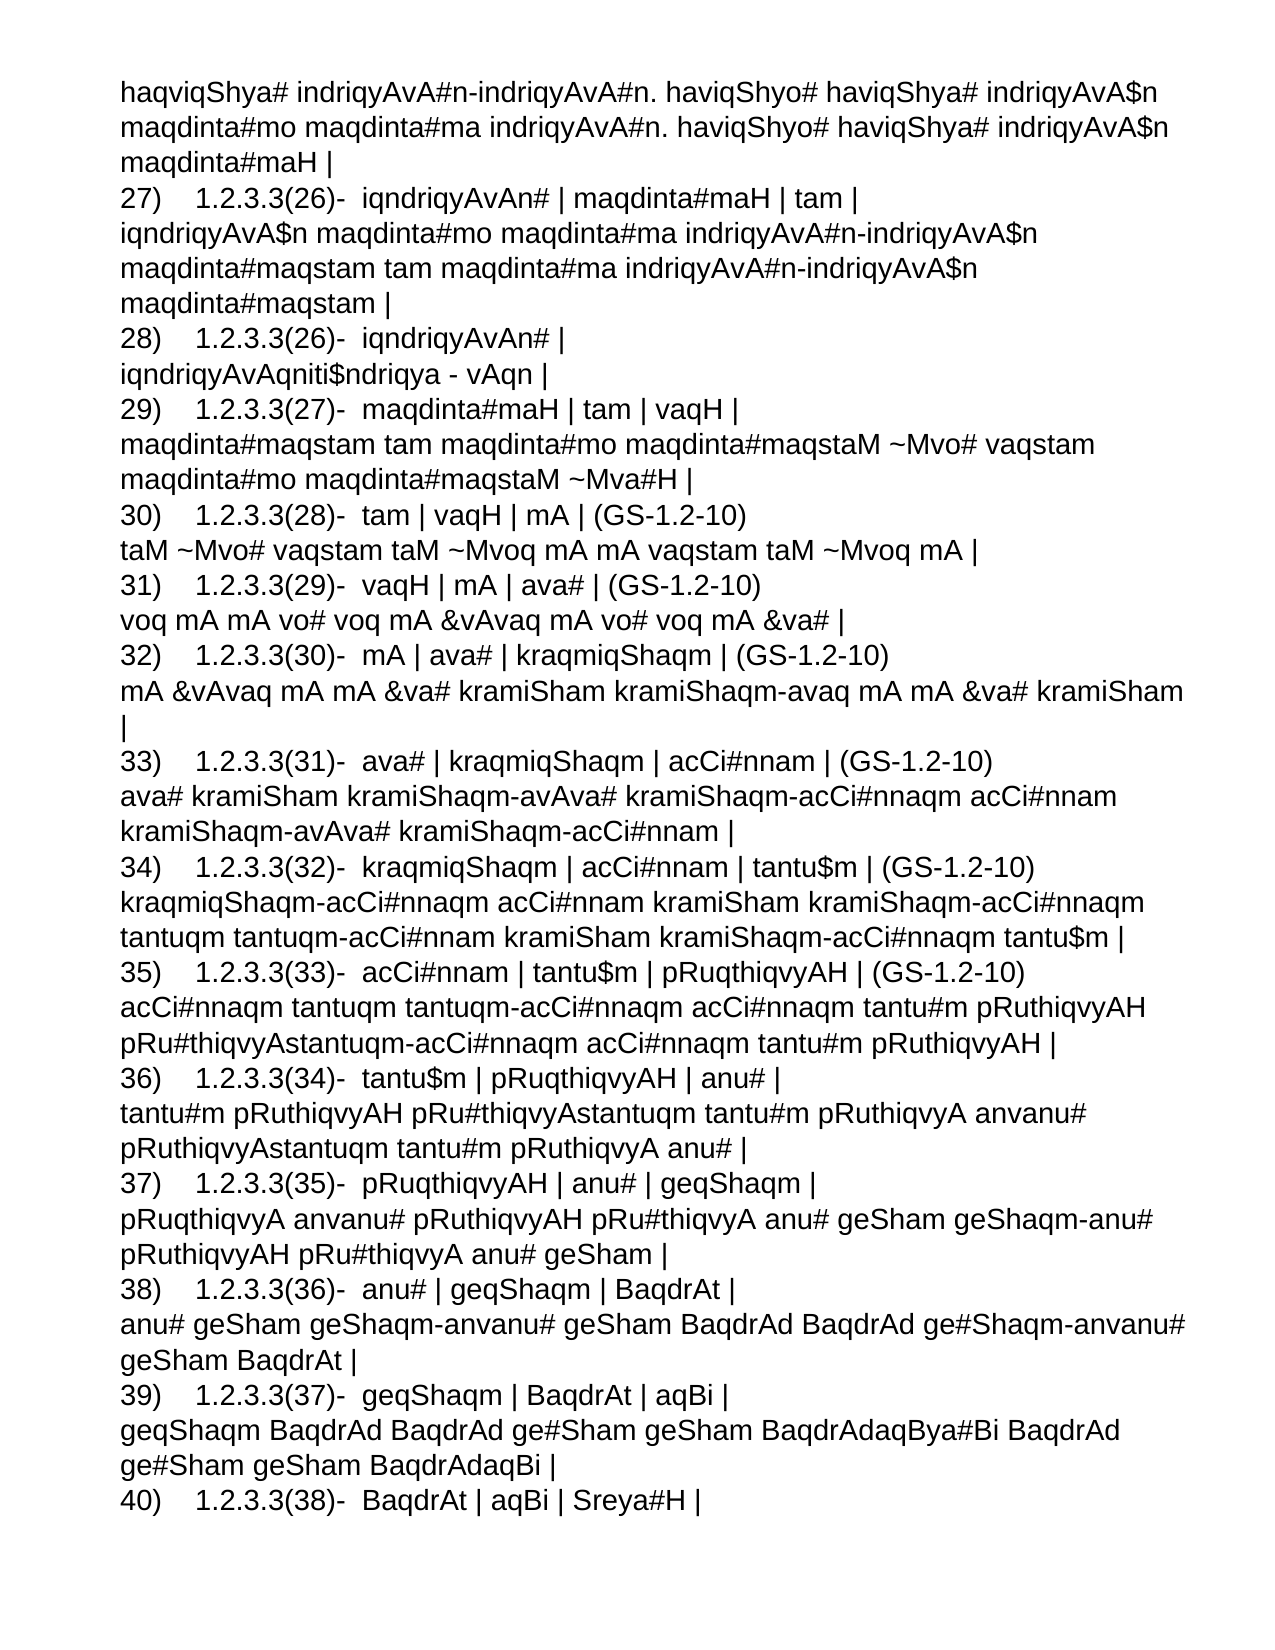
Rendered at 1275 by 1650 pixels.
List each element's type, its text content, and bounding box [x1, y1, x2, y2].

text ava# kramiSham kramiShaqm-avAva# kramiShaqm-acCi#nnaqm acCi#nnam kramiShaqm-avAva# kramiShaqm-acCi#nnam | [120, 779, 1200, 848]
text 27) 1.2.3.3(26)- iqndriqyAvAn# | maqdinta#maH | tam | [120, 181, 1200, 214]
text 30) 1.2.3.3(28)- tam | vaqH | mA | (GS-1.2-10) [120, 497, 1200, 531]
text taM ~Mvo# vaqstam taM ~Mvoq mA mA vaqstam taM ~Mvoq mA | [120, 533, 1200, 566]
text geqShaqm BaqdrAd BaqdrAd ge#Sham geSham BaqdrAdaqBya#Bi BaqdrAd ge#Sham geSham BaqdrAdaqBi | [120, 1413, 1200, 1482]
text 34) 1.2.3.3(32)- kraqmiqShaqm | acCi#nnam | tantu$m | (GS-1.2-10) [120, 849, 1200, 883]
text maqdinta#maqstam tam maqdinta#mo maqdinta#maqstaM ~Mvo# vaqstam maqdinta#mo maqdinta#maqstaM ~Mva#H | [120, 427, 1200, 496]
text tantu#m pRuthiqvyAH pRu#thiqvyAstantuqm tantu#m pRuthiqvyA anvanu# pRuthiqvyAstantuqm tantu#m pRuthiqvyA anu# | [120, 1096, 1200, 1165]
text haqviqShya# indriqyAvA#n-indriqyAvA#n. haviqShyo# haviqShya# indriqyAvA$n maqdinta#mo maqdinta#ma indriqyAvA#n. haviqShyo# haviqShya# indriqyAvA$n maqdinta#maH | [120, 75, 1200, 179]
text 29) 1.2.3.3(27)- maqdinta#maH | tam | vaqH | [120, 392, 1200, 425]
text 32) 1.2.3.3(30)- mA | ava# | kraqmiqShaqm | (GS-1.2-10) [120, 638, 1200, 672]
text 38) 1.2.3.3(36)- anu# | geqShaqm | BaqdrAt | [120, 1272, 1200, 1306]
text anu# geSham geShaqm-anvanu# geSham BaqdrAd BaqdrAd ge#Shaqm-anvanu# geSham BaqdrAt | [120, 1307, 1200, 1376]
text mA &vAvaq mA mA &va# kramiSham kramiShaqm-avaq mA mA &va# kramiSham | [120, 673, 1200, 742]
text voq mA mA vo# voq mA &vAvaq mA vo# voq mA &va# | [120, 603, 1200, 637]
text 39) 1.2.3.3(37)- geqShaqm | BaqdrAt | aqBi | [120, 1378, 1200, 1411]
text acCi#nnaqm tantuqm tantuqm-acCi#nnaqm acCi#nnaqm tantu#m pRuthiqvyAH pRu#thiqvyAstantuqm-acCi#nnaqm acCi#nnaqm tantu#m pRuthiqvyAH | [120, 990, 1200, 1059]
text 35) 1.2.3.3(33)- acCi#nnam | tantu$m | pRuqthiqvyAH | (GS-1.2-10) [120, 955, 1200, 989]
text 36) 1.2.3.3(34)- tantu$m | pRuqthiqvyAH | anu# | [120, 1061, 1200, 1094]
text 40) 1.2.3.3(38)- BaqdrAt | aqBi | Sreya#H | [120, 1483, 1200, 1517]
text 31) 1.2.3.3(29)- vaqH | mA | ava# | (GS-1.2-10) [120, 568, 1200, 601]
text pRuqthiqvyA anvanu# pRuthiqvyAH pRu#thiqvyA anu# geSham geShaqm-anu# pRuthiqvyAH pRu#thiqvyA anu# geSham | [120, 1202, 1200, 1270]
text 37) 1.2.3.3(35)- pRuqthiqvyAH | anu# | geqShaqm | [120, 1166, 1200, 1200]
text iqndriqyAvA$n maqdinta#mo maqdinta#ma indriqyAvA#n-indriqyAvA$n maqdinta#maqstam tam maqdinta#ma indriqyAvA#n-indriqyAvA$n maqdinta#maqstam | [120, 216, 1200, 320]
text iqndriqyAvAqniti$ndriqya - vAqn | [120, 357, 1200, 390]
text kraqmiqShaqm-acCi#nnaqm acCi#nnam kramiSham kramiShaqm-acCi#nnaqm tantuqm tantuqm-acCi#nnam kramiSham kramiShaqm-acCi#nnaqm tantu$m | [120, 885, 1200, 953]
text 33) 1.2.3.3(31)- ava# | kraqmiqShaqm | acCi#nnam | (GS-1.2-10) [120, 744, 1200, 777]
text 28) 1.2.3.3(26)- iqndriqyAvAn# | [120, 321, 1200, 355]
